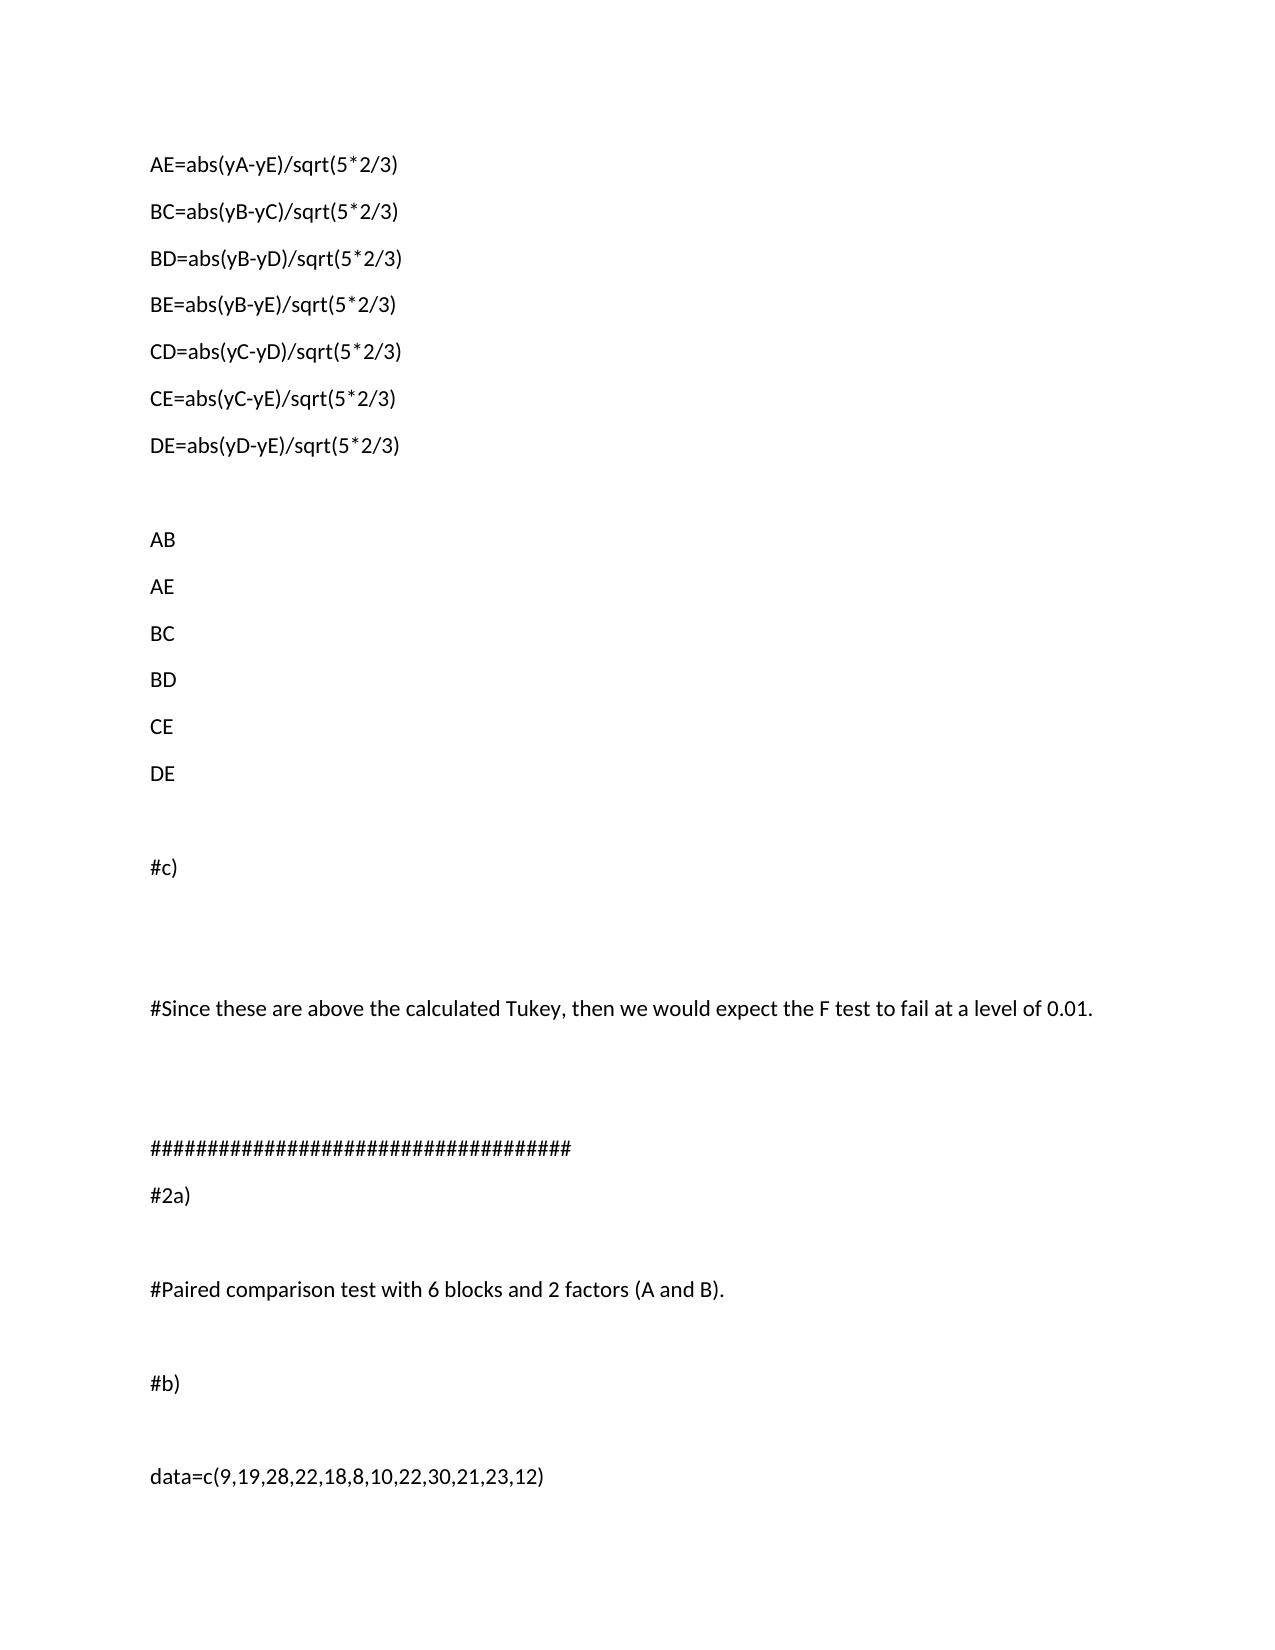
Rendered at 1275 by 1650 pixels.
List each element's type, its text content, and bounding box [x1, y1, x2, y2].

text BD=abs(yB-yD)/sqrt(5*2/3) [150, 244, 1125, 272]
text DE [150, 759, 1125, 787]
text #b) [150, 1369, 1125, 1397]
text AB [150, 525, 1125, 553]
text AE [150, 572, 1125, 600]
text #Paired comparison test with 6 blocks and 2 factors (A and B). [150, 1275, 1125, 1303]
text CD=abs(yC-yD)/sqrt(5*2/3) [150, 337, 1125, 366]
text #Since these are above the calculated Tukey, then we would expect the F test to fail at a level of 0.01. [150, 994, 1125, 1022]
text BC=abs(yB-yC)/sqrt(5*2/3) [150, 197, 1125, 225]
text BE=abs(yB-yE)/sqrt(5*2/3) [150, 291, 1125, 319]
text CE=abs(yC-yE)/sqrt(5*2/3) [150, 384, 1125, 412]
text #2a) [150, 1181, 1125, 1209]
text DE=abs(yD-yE)/sqrt(5*2/3) [150, 431, 1125, 459]
text BC [150, 619, 1125, 647]
text ##################################### [150, 1134, 1125, 1162]
text BD [150, 666, 1125, 694]
text CE [150, 712, 1125, 741]
text AE=abs(yA-yE)/sqrt(5*2/3) [150, 150, 1125, 178]
text #c) [150, 853, 1125, 881]
text data=c(9,19,28,22,18,8,10,22,30,21,23,12) [150, 1462, 1125, 1491]
